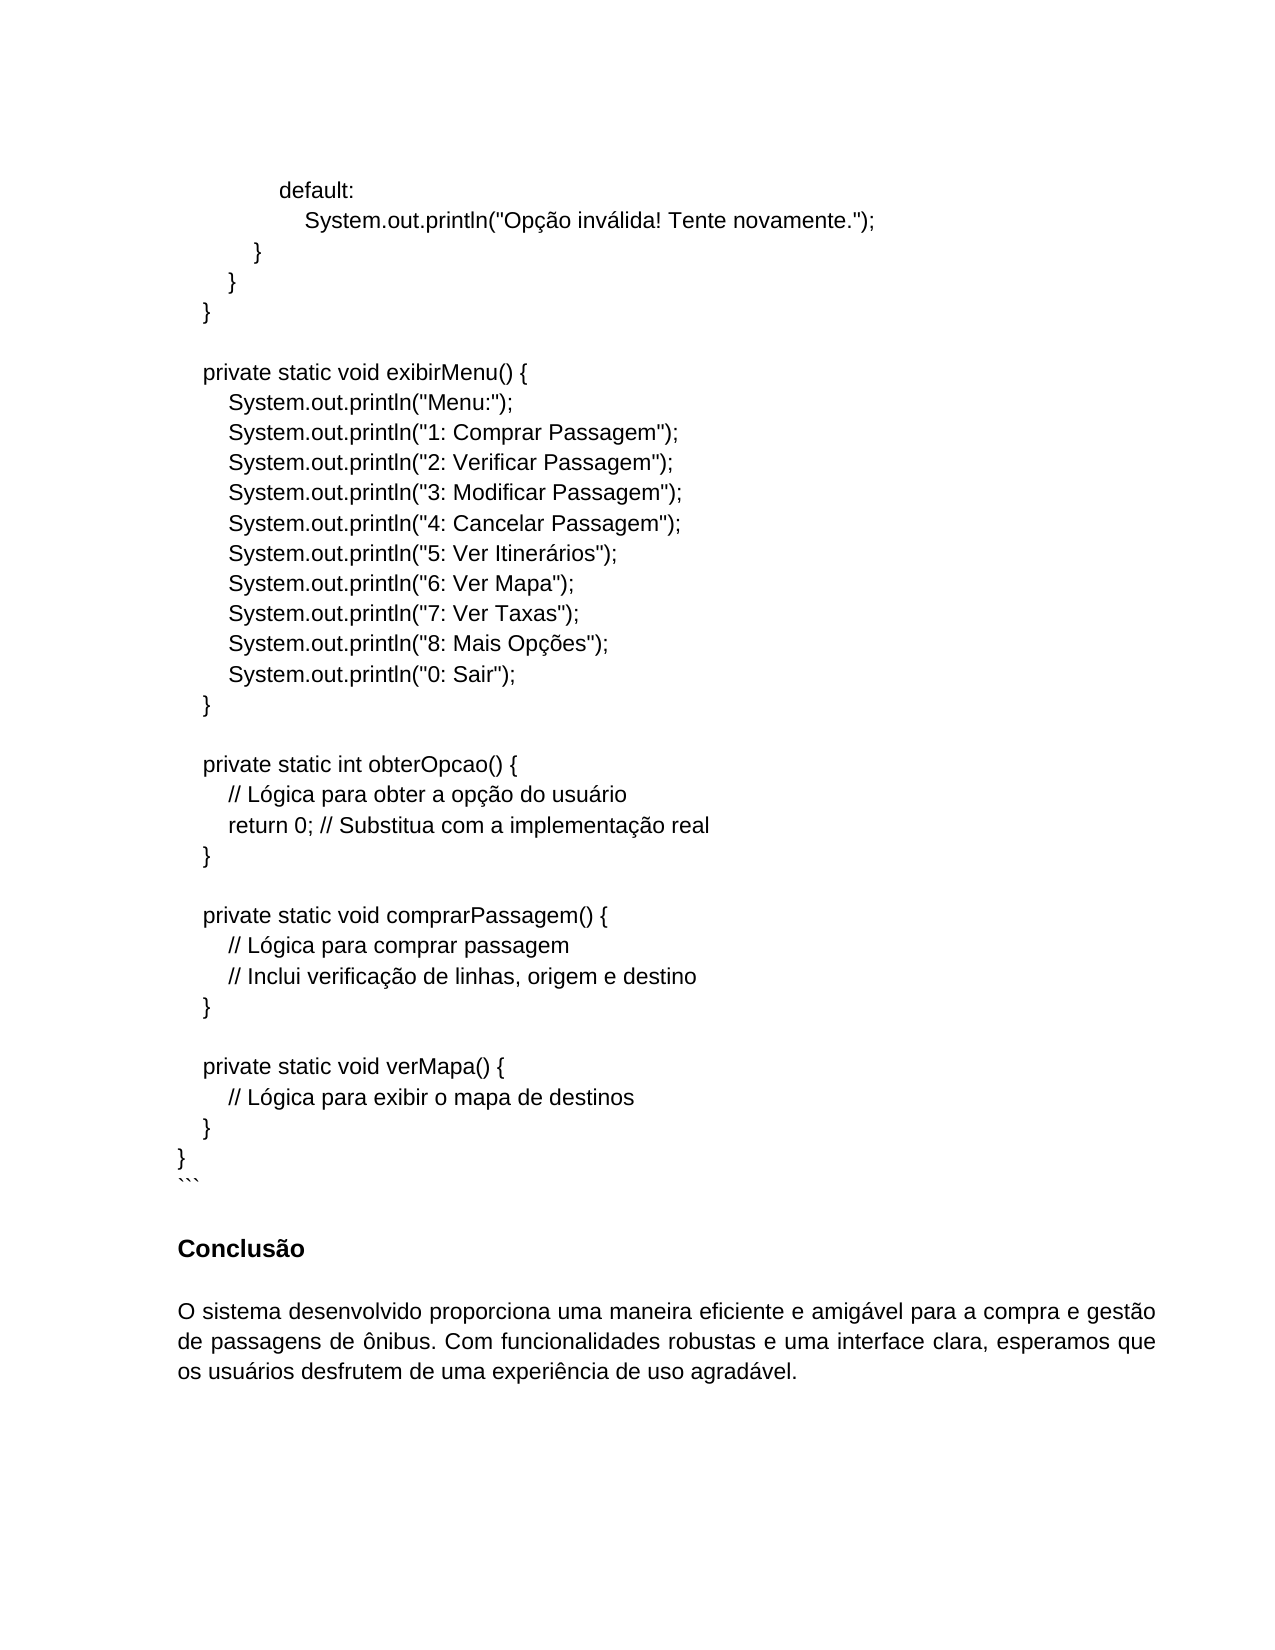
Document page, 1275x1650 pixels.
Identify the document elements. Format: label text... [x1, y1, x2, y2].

text } [177, 1144, 1157, 1170]
text private static int obterOpcao() { [177, 751, 1157, 777]
text } [177, 298, 1157, 324]
text // Inclui verificação de linhas, origem e destino [177, 963, 1157, 989]
text } [177, 238, 1157, 264]
text System.out.println("8: Mais Opções"); [177, 630, 1157, 657]
text } [177, 268, 1157, 294]
text } [177, 1114, 1157, 1140]
text private static void exibirMenu() { [177, 358, 1157, 385]
text System.out.println("1: Comprar Passagem"); [177, 419, 1157, 445]
text System.out.println("2: Verificar Passagem"); [177, 449, 1157, 475]
text default: [177, 177, 1157, 203]
text Conclusão [177, 1234, 1157, 1263]
text System.out.println("4: Cancelar Passagem"); [177, 509, 1157, 536]
text } [177, 842, 1157, 868]
text System.out.println("3: Modificar Passagem"); [177, 479, 1157, 506]
text // Lógica para exibir o mapa de destinos [177, 1083, 1157, 1110]
text System.out.println("Menu:"); [177, 389, 1157, 415]
text O sistema desenvolvido proporciona uma maneira eficiente e amigável para a compra e gestão de passagens de ônibus. Com funcionalidades robustas e uma interface clara, esperamos que os usuários desfrutem de uma experiência de uso agradável. [177, 1298, 1157, 1384]
text System.out.println("5: Ver Itinerários"); [177, 540, 1157, 566]
text return 0; // Substitua com a implementação real [177, 812, 1157, 838]
text } [177, 993, 1157, 1019]
text System.out.println("7: Ver Taxas"); [177, 600, 1157, 626]
text System.out.println("0: Sair"); [177, 661, 1157, 687]
text } [177, 691, 1157, 717]
text ``` [177, 1174, 1157, 1200]
text private static void verMapa() { [177, 1053, 1157, 1079]
text System.out.println("6: Ver Mapa"); [177, 570, 1157, 596]
text // Lógica para comprar passagem [177, 932, 1157, 959]
text System.out.println("Opção inválida! Tente novamente."); [177, 207, 1157, 234]
text private static void comprarPassagem() { [177, 902, 1157, 928]
text // Lógica para obter a opção do usuário [177, 781, 1157, 808]
